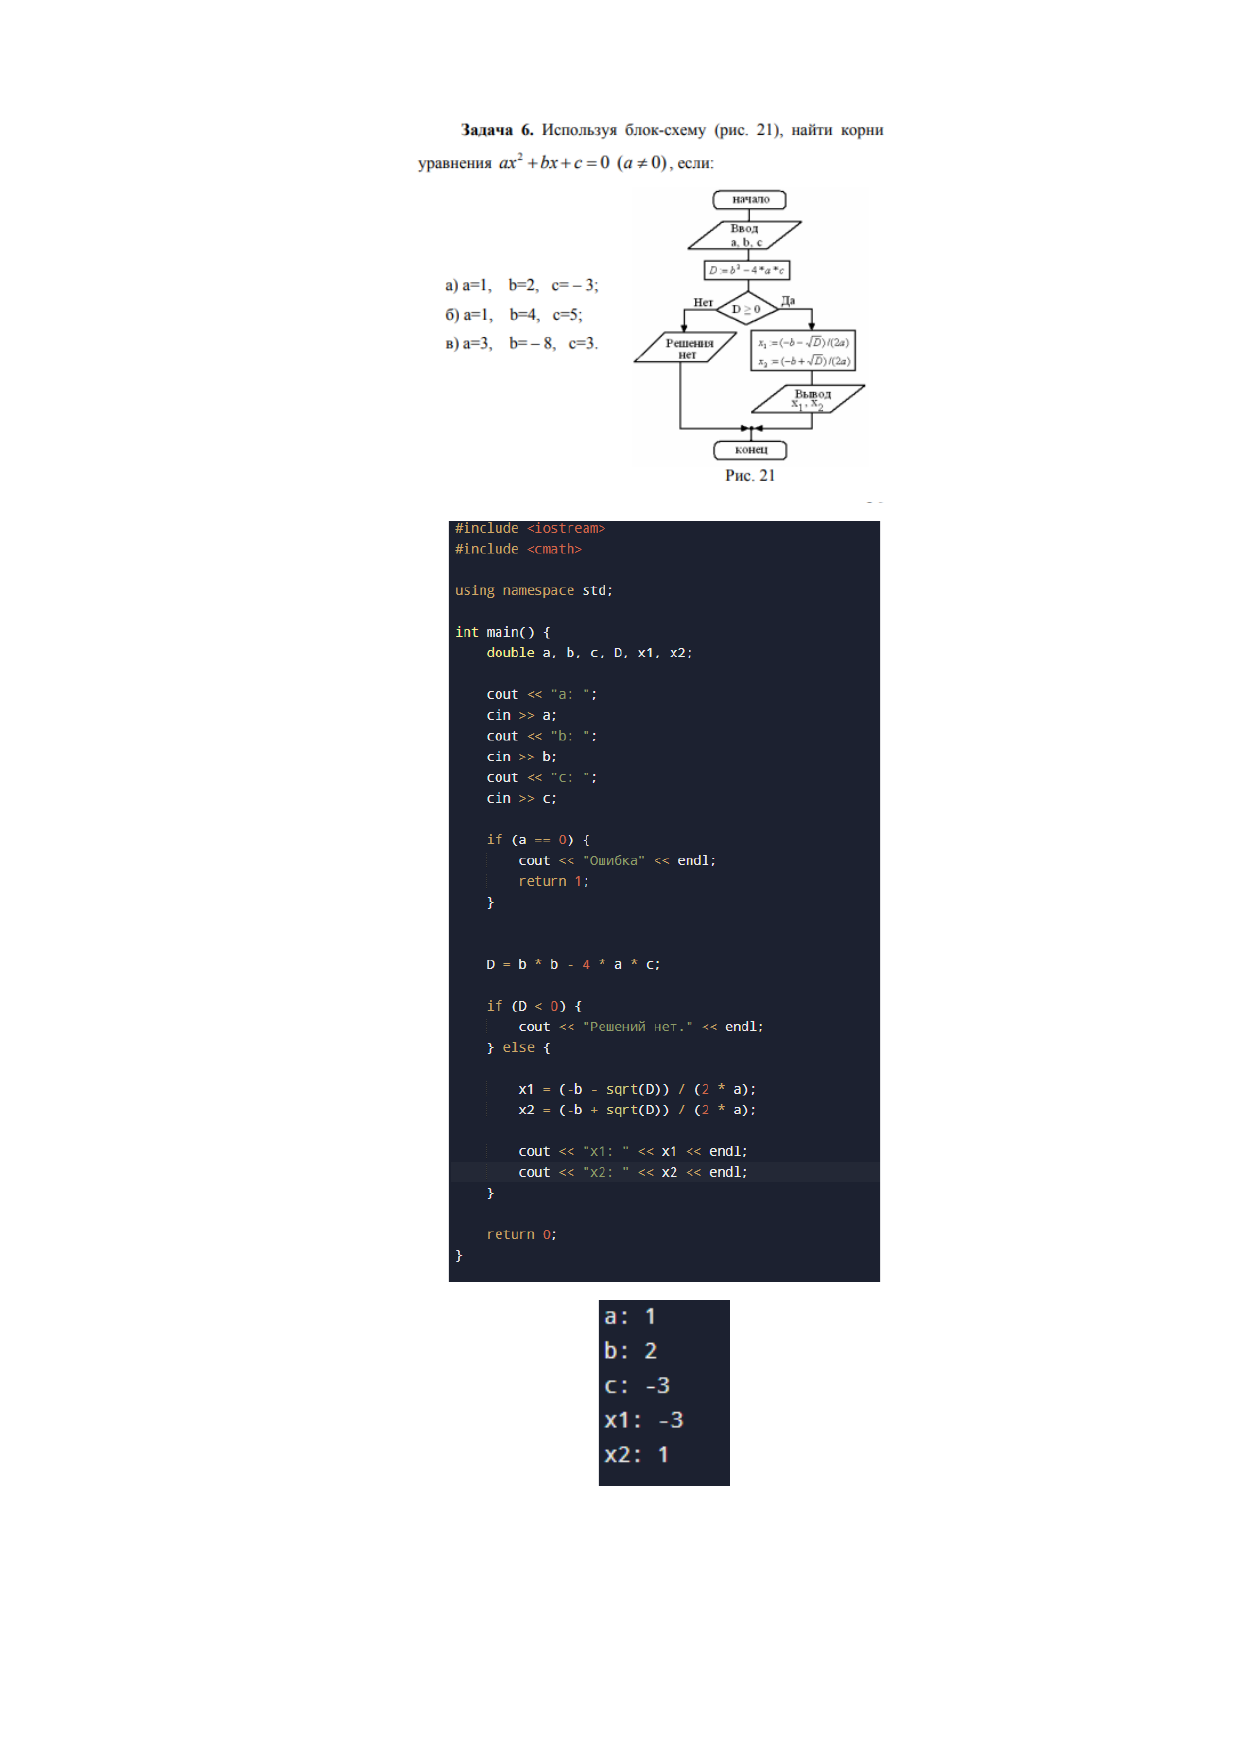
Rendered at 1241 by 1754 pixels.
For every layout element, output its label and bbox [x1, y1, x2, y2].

picture [407, 118, 922, 503]
picture [448, 521, 880, 1282]
picture [598, 1300, 730, 1486]
